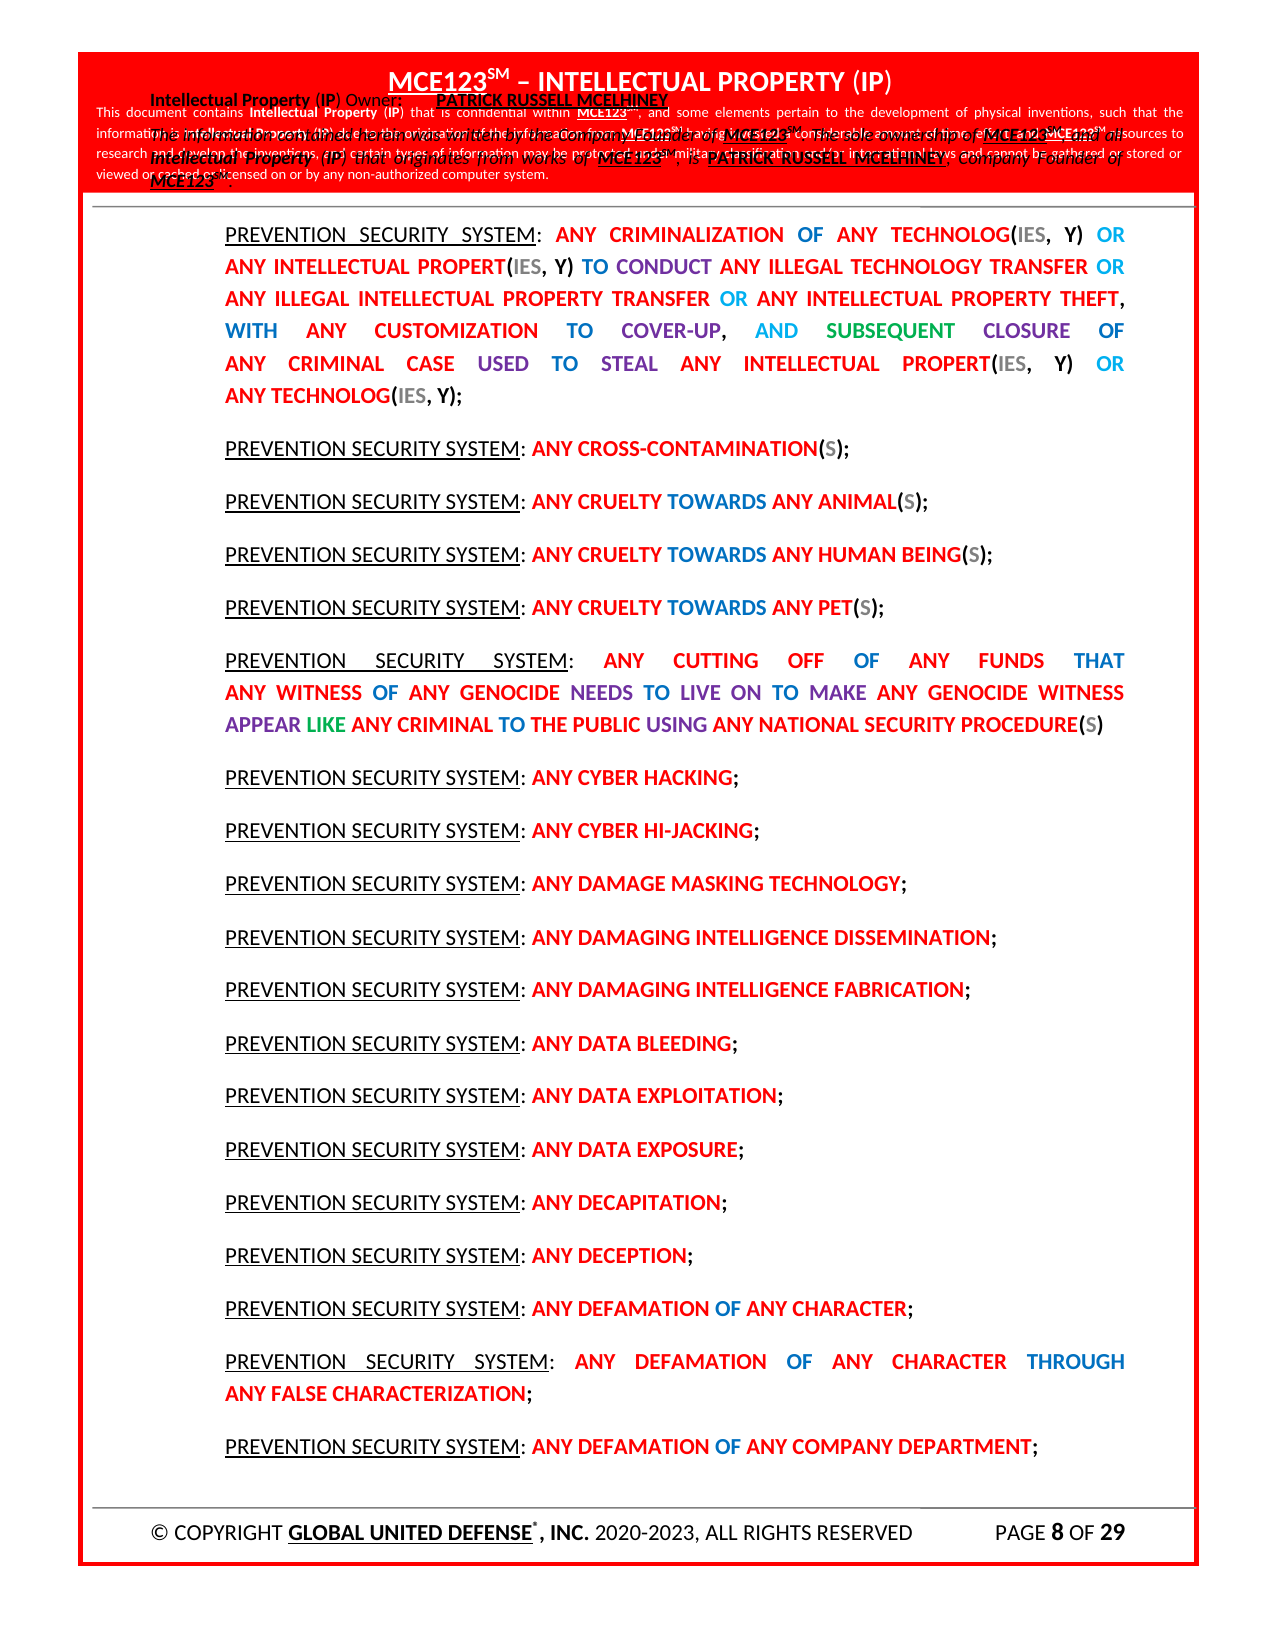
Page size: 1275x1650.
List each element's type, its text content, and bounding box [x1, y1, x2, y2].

text PREVENTION SECURITY SYSTEM: ANY DATA BLEEDING; [225, 1029, 1125, 1057]
text PREVENTION SECURITY SYSTEM: ANY DATA EXPLOITATION; [225, 1082, 1125, 1110]
text PREVENTION SECURITY SYSTEM: ANY DECAPITATION; [225, 1188, 1125, 1216]
text PREVENTION SECURITY SYSTEM: ANY CYBER HI-JACKING; [225, 817, 1125, 844]
text PREVENTION SECURITY SYSTEM: ANY CRIMINALIZATION OF ANY TECHNOLOG(IES, Y) OR ANY INTELLECTUAL PROPERT(IES, Y) TO CONDUCT ANY ILLEGAL TECHNOLOGY TRANSFER OR ANY ILLEGAL INTELLECTUAL PROPERTY TRANSFER OR ANY INTELLECTUAL PROPERTY THEFT, WITH ANY CUSTOMIZATION TO COVER-UP, AND SUBSEQUENT CLOSURE OF ANY CRIMINAL CASE USED TO STEAL ANY INTELLECTUAL PROPERT(IES, Y) OR ANY TECHNOLOG(IES, Y); [225, 220, 1125, 409]
text PREVENTION SECURITY SYSTEM: ANY CUTTING OFF OF ANY FUNDS THAT ANY WITNESS OF ANY GENOCIDE NEEDS TO LIVE ON TO MAKE ANY GENOCIDE WITNESS APPEAR LIKE ANY CRIMINAL TO THE PUBLIC USING ANY NATIONAL SECURITY PROCEDURE(S) [225, 646, 1125, 738]
text PREVENTION SECURITY SYSTEM: ANY DECEPTION; [225, 1241, 1125, 1269]
text PREVENTION SECURITY SYSTEM: ANY CROSS-CONTAMINATION(S); [225, 434, 1125, 462]
text PREVENTION SECURITY SYSTEM: ANY DAMAGE MASKING TECHNOLOGY; [225, 869, 1125, 898]
text PREVENTION SECURITY SYSTEM: ANY CRUELTY TOWARDS ANY ANIMAL(S); [225, 487, 1125, 515]
text PREVENTION SECURITY SYSTEM: ANY CRUELTY TOWARDS ANY PET(S); [225, 593, 1125, 621]
text PREVENTION SECURITY SYSTEM: ANY DAMAGING INTELLIGENCE FABRICATION; [225, 976, 1125, 1004]
text PREVENTION SECURITY SYSTEM: ANY DAMAGING INTELLIGENCE DISSEMINATION; [225, 923, 1125, 951]
text PREVENTION SECURITY SYSTEM: ANY DEFAMATION OF ANY CHARACTER; [225, 1294, 1125, 1322]
text PREVENTION SECURITY SYSTEM: ANY CYBER HACKING; [225, 763, 1125, 792]
text PREVENTION SECURITY SYSTEM: ANY DATA EXPOSURE; [225, 1135, 1125, 1163]
text PREVENTION SECURITY SYSTEM: ANY CRUELTY TOWARDS ANY HUMAN BEING(S); [225, 540, 1125, 568]
text PREVENTION SECURITY SYSTEM: ANY DEFAMATION OF ANY COMPANY DEPARTMENT; [225, 1432, 1125, 1460]
text PREVENTION SECURITY SYSTEM: ANY DEFAMATION OF ANY CHARACTER THROUGH ANY FALSE CHARACTERIZATION; [225, 1347, 1125, 1407]
